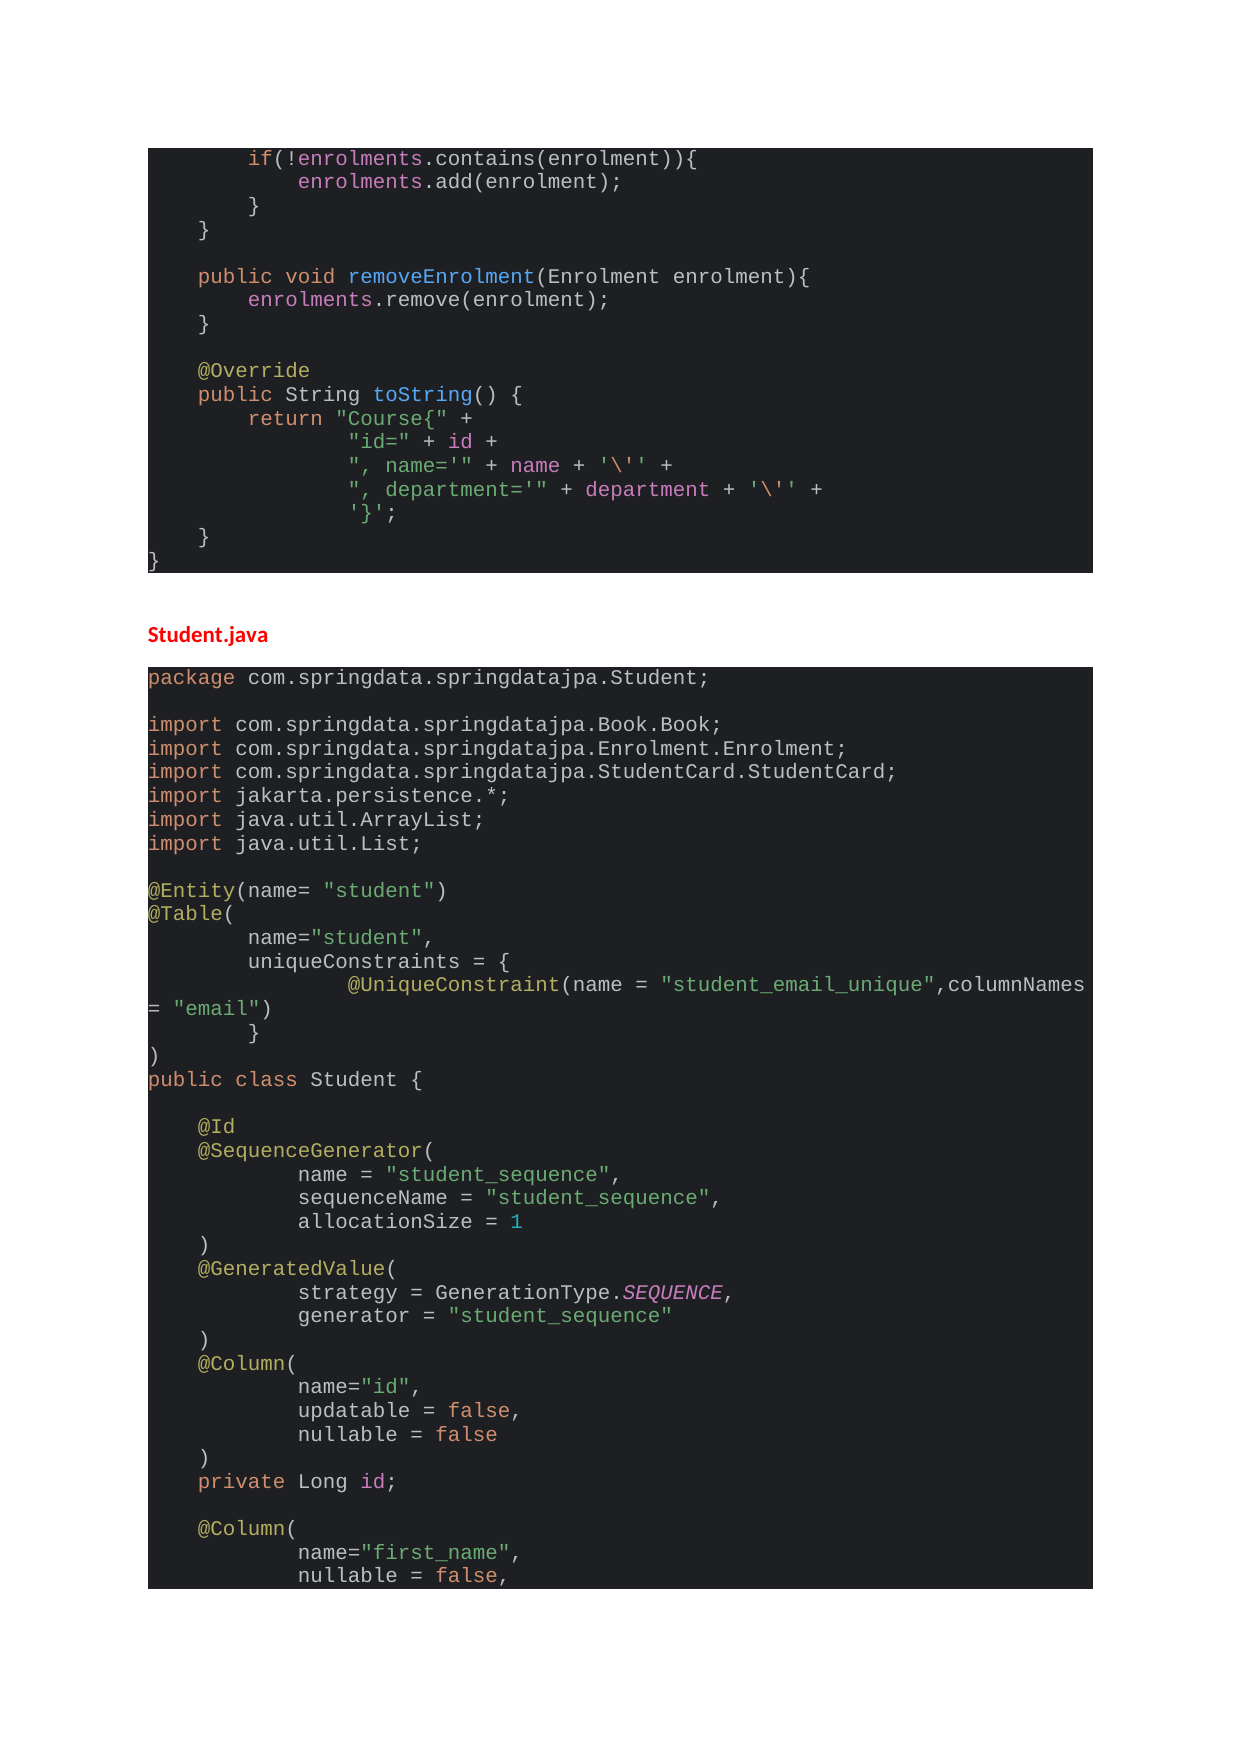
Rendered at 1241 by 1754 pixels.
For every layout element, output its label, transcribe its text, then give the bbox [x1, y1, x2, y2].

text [148, 667, 1093, 1589]
text Student.java [148, 620, 1093, 648]
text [148, 148, 1093, 573]
